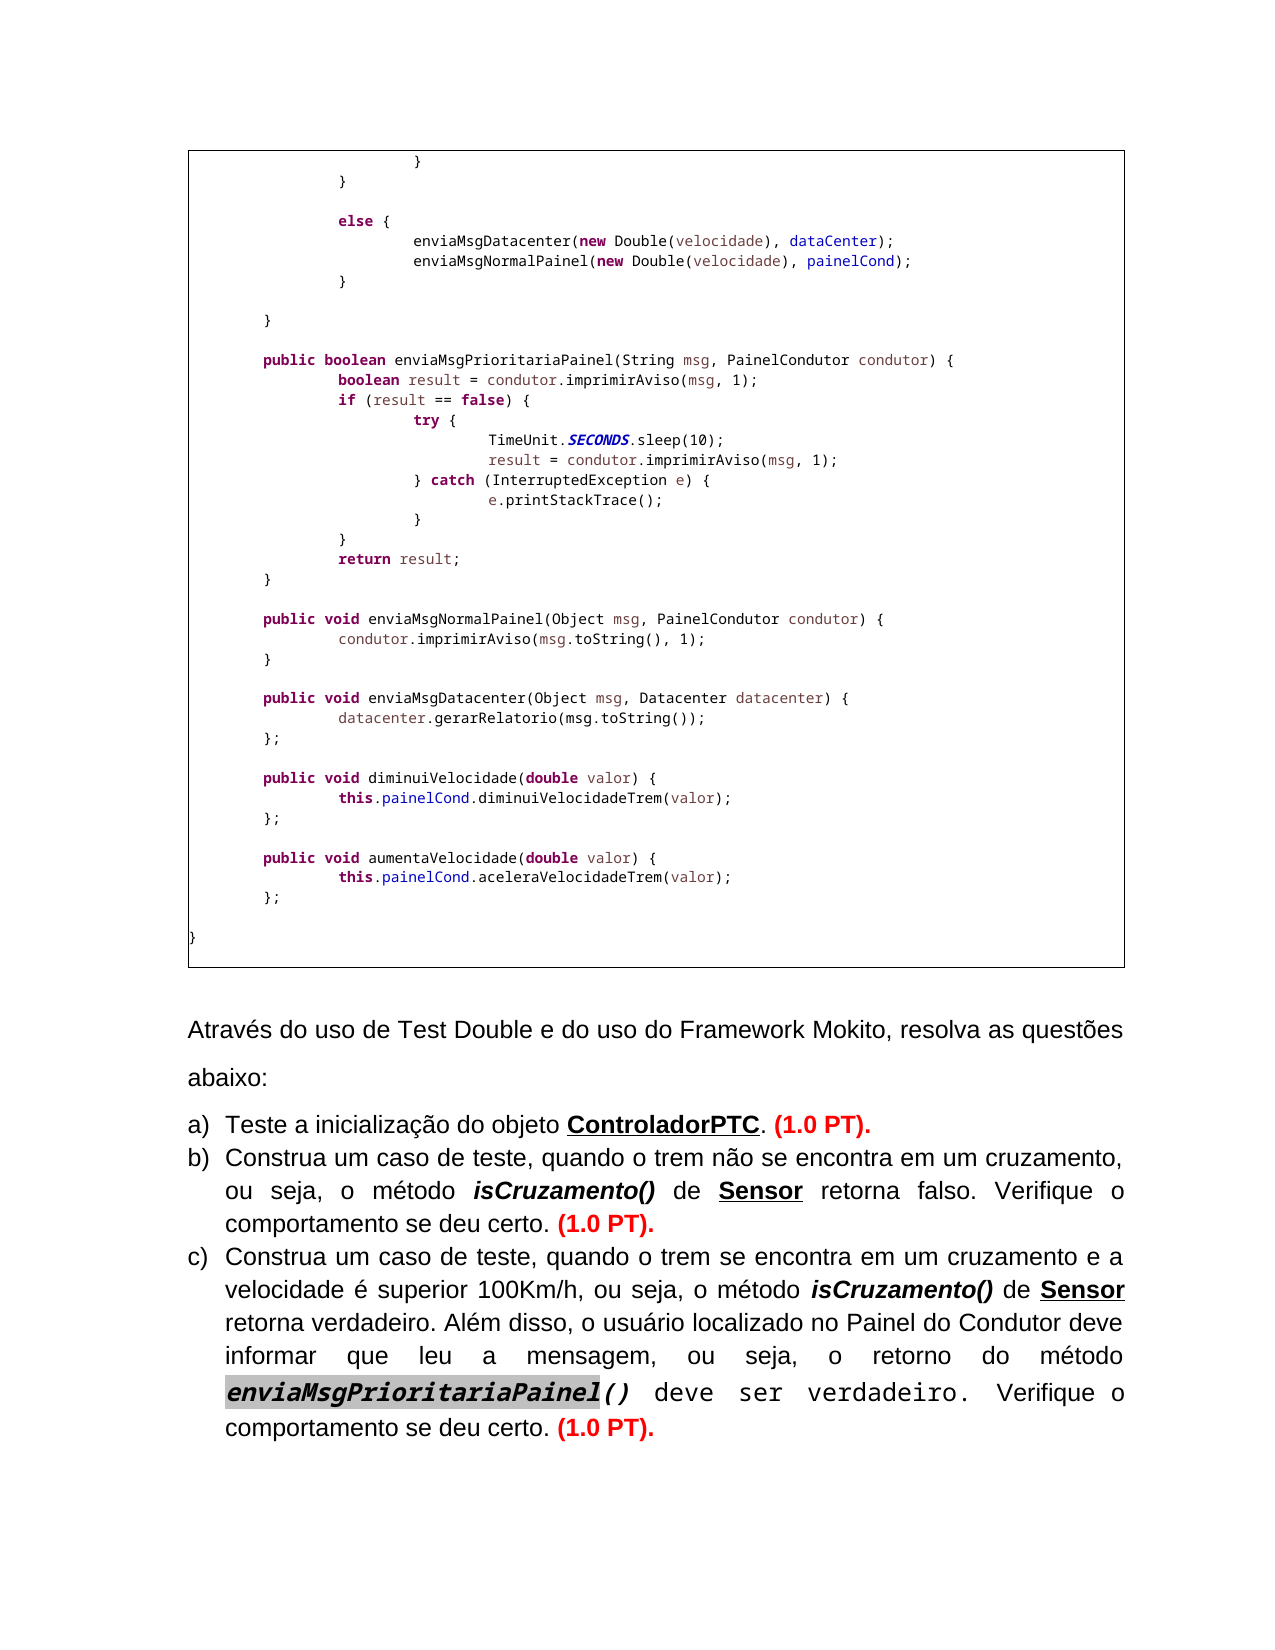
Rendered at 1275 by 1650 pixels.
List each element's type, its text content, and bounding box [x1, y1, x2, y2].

list Construa um caso de teste, quando o trem não se encontra em um cruzamento, ou seja, o método isCruzamento() de Sensor retorna falso. Verifique o comportamento se deu certo. (1.0 PT). [187, 1143, 1125, 1238]
list Teste a inicialização do objeto ControladorPTC. (1.0 PT). [187, 1110, 1125, 1139]
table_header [189, 151, 1124, 967]
text Através do uso de Test Double e do uso do Framework Mokito, resolva as questões abaixo: [187, 1015, 1125, 1091]
list Construa um caso de teste, quando o trem se encontra em um cruzamento e a velocidade é superior 100Km/h, ou seja, o método isCruzamento() de Sensor retorna verdadeiro. Além disso, o usuário localizado no Painel do Condutor deve informar que leu a mensagem, ou seja, o retorno do método enviaMsgPrioritariaPainel() deve ser verdadeiro. Verifique o comportamento se deu certo. (1.0 PT). [187, 1242, 1125, 1442]
